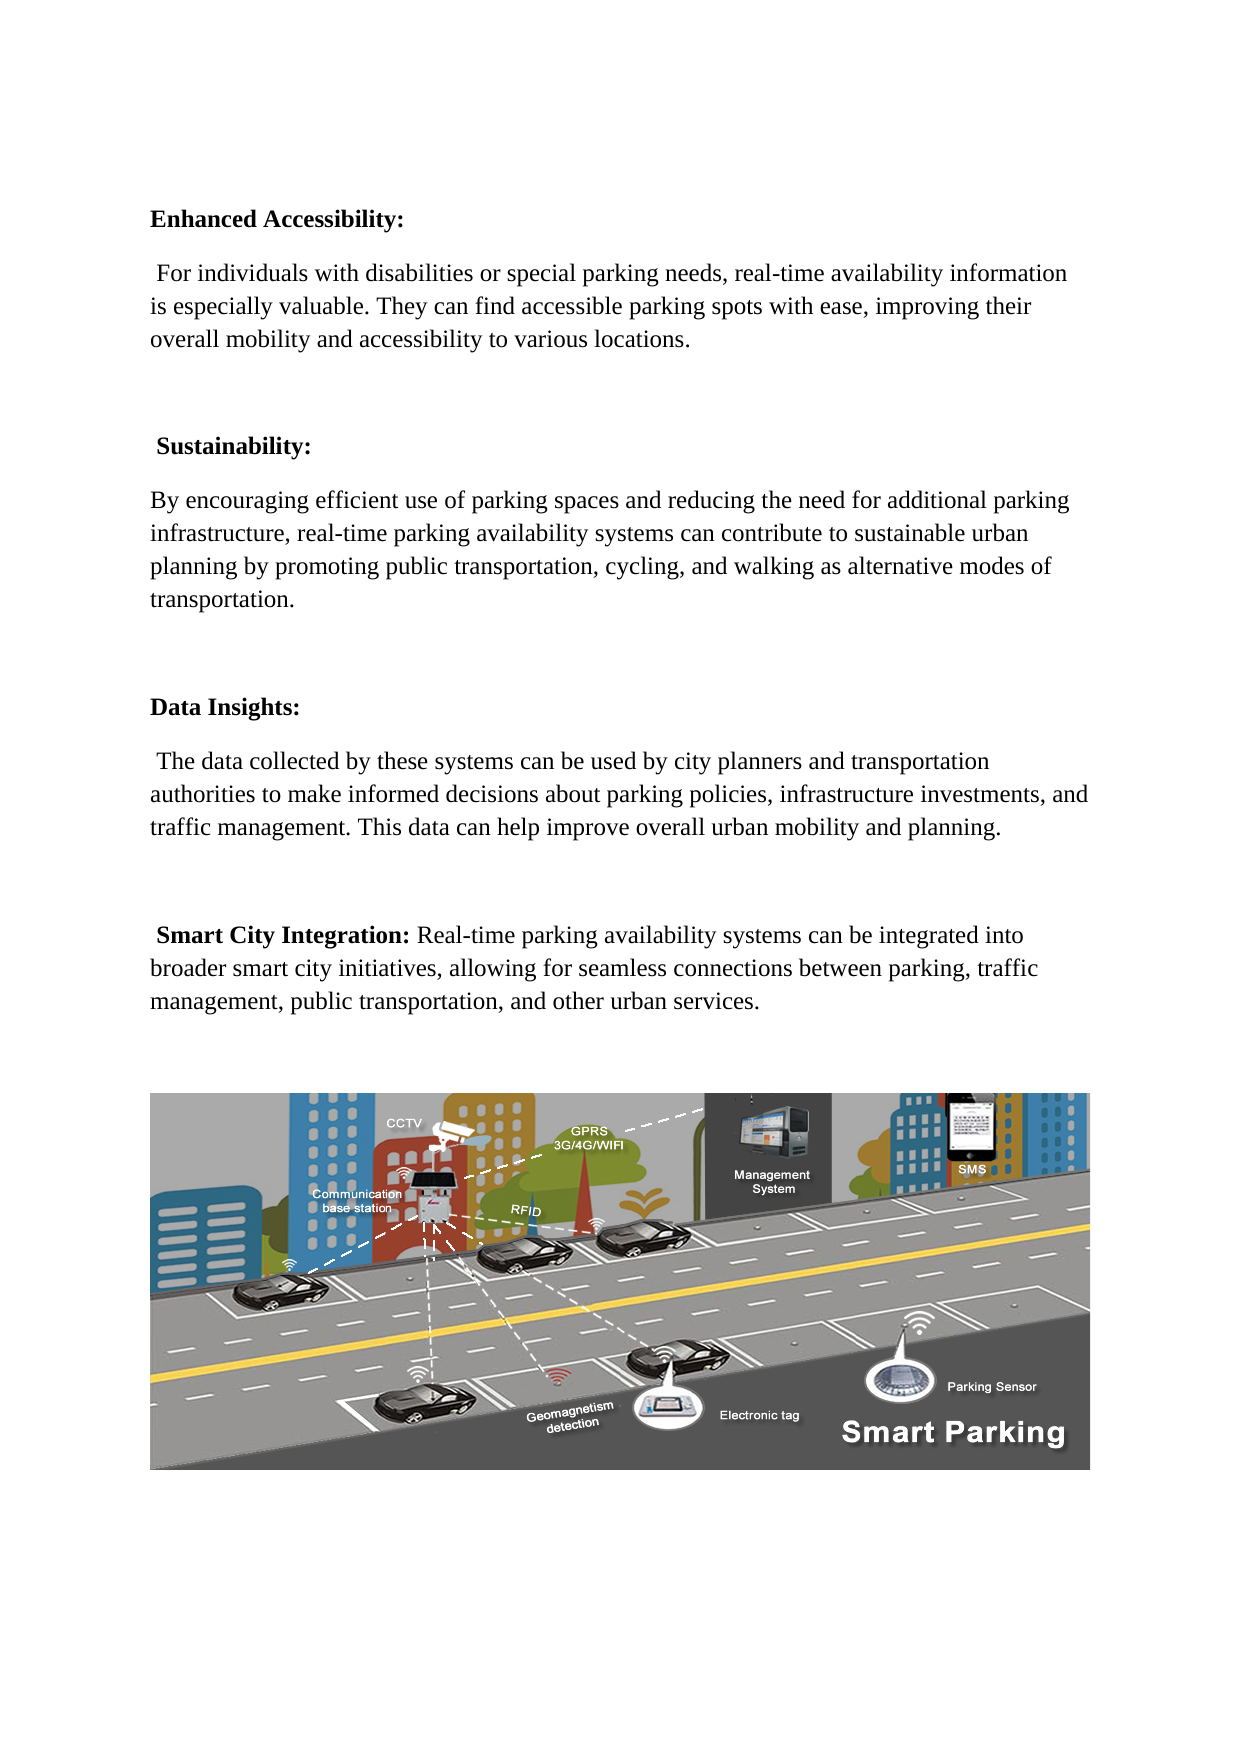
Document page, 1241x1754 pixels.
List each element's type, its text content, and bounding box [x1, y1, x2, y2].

text Enhanced Accessibility: [150, 204, 1090, 233]
text Sustainability: [150, 431, 1090, 460]
text Data Insights: [150, 692, 1090, 721]
text Smart City Integration: Real-time parking availability systems can be integrated into broader smart city initiatives, allowing for seamless connections between parking, traffic management, public transportation, and other urban services. [150, 920, 1090, 1014]
text By encouraging efficient use of parking spaces and reducing the need for additional parking infrastructure, real-time parking availability systems can contribute to sustainable urban planning by promoting public transportation, cycling, and walking as alternative modes of transportation. [150, 485, 1090, 613]
text For individuals with disabilities or special parking needs, real-time availability information is especially valuable. They can find accessible parking spots with ease, improving their overall mobility and accessibility to various locations. [150, 258, 1090, 352]
text The data collected by these systems can be used by city planners and transportation authorities to make informed decisions about parking policies, infrastructure investments, and traffic management. This data can help improve overall urban mobility and planning. [150, 746, 1090, 841]
picture [150, 1093, 1091, 1470]
